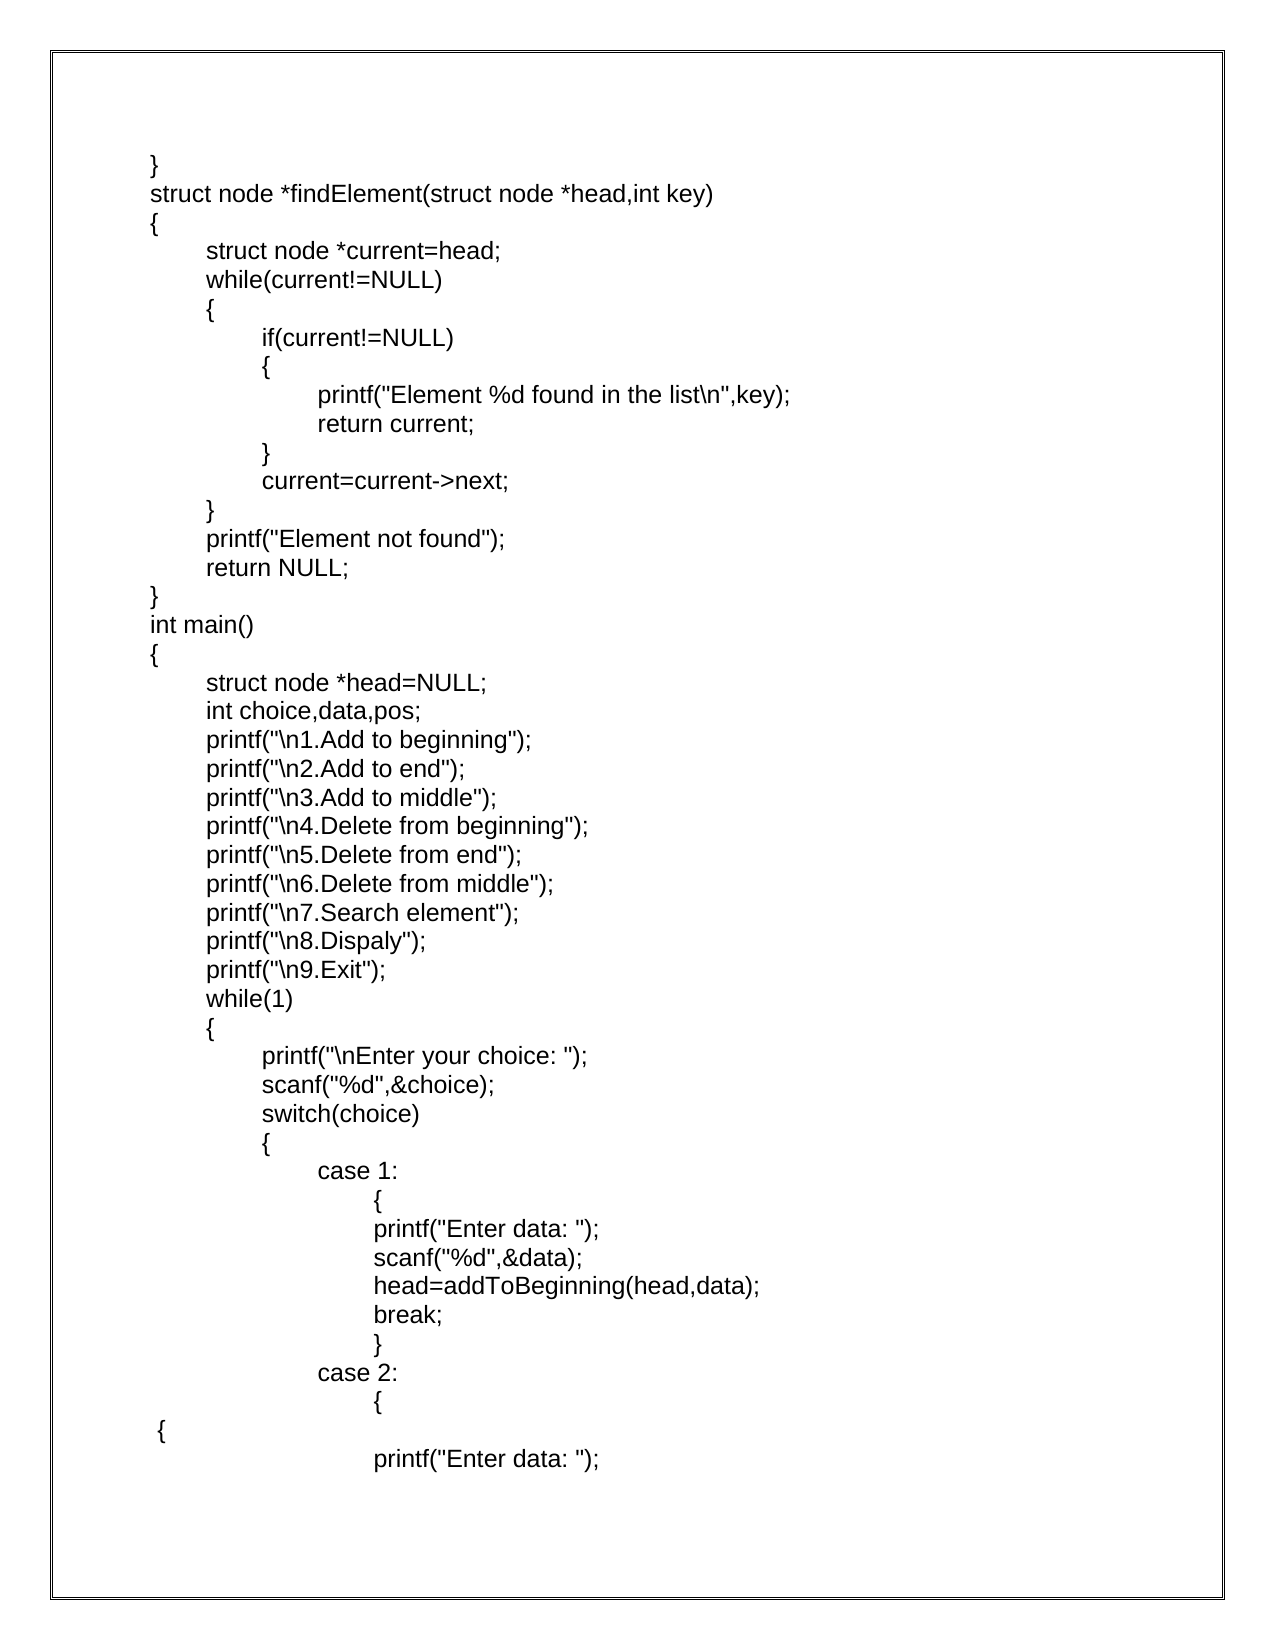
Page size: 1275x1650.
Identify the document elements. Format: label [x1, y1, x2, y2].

text [150, 1415, 1125, 1472]
text [150, 150, 1125, 1415]
